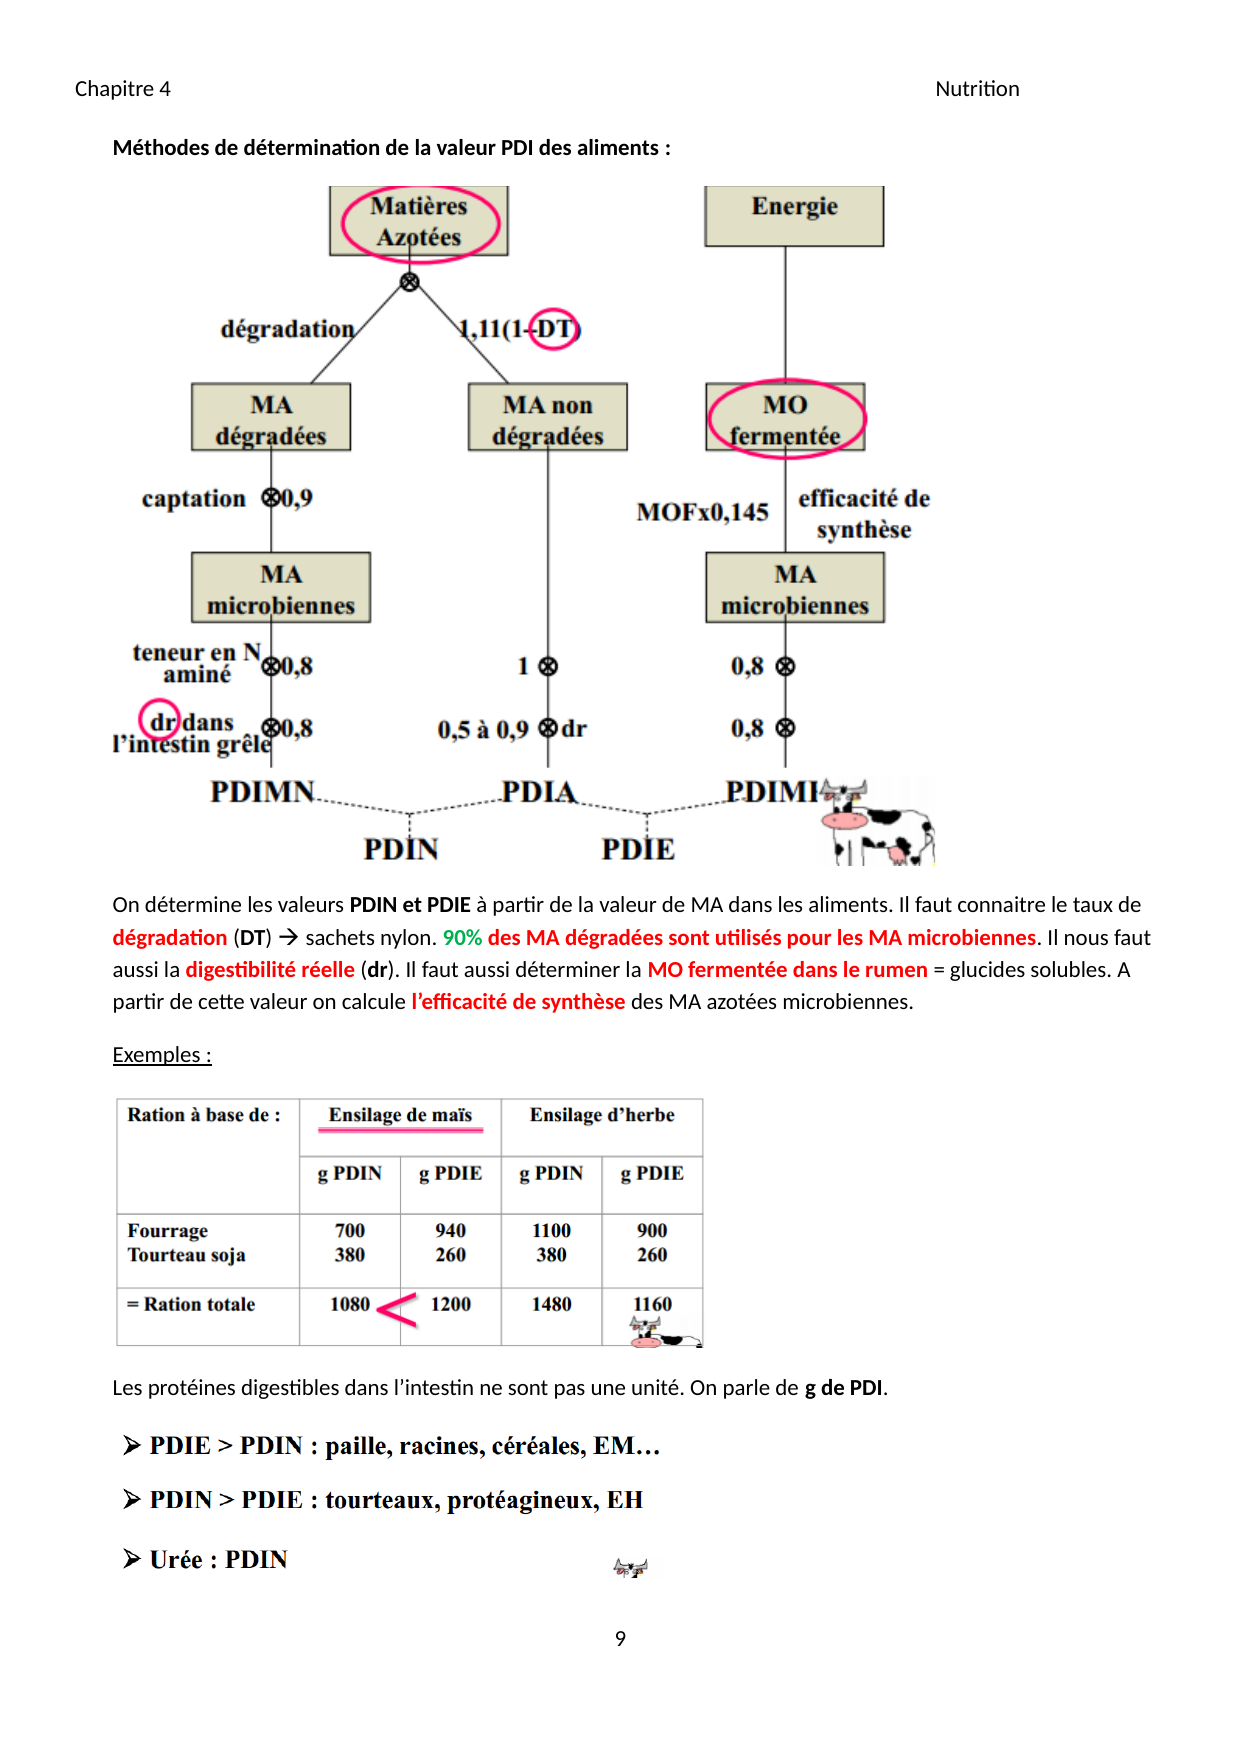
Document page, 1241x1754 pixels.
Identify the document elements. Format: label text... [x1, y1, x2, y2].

text Exemples : [112, 1040, 1165, 1068]
picture [112, 1425, 665, 1578]
text On détermine les valeurs PDIN et PDIE à partir de la valeur de MA dans les aliments. Il faut connaitre le taux de dégradation (DT) sachets nylon. 90% des MA dégradées sont utilisés pour les MA microbiennes. Il nous faut aussi la digestibilité réelle (dr). Il faut aussi déterminer la MO fermentée dans le rumen = glucides solubles. A partir de cette valeur on calcule l’efficacité de synthèse des MA azotées microbiennes. [112, 891, 1165, 1015]
picture [112, 1093, 707, 1348]
picture [112, 186, 936, 866]
text Les protéines digestibles dans l’intestin ne sont pas une unité. On parle de g de PDI. [112, 1373, 1165, 1401]
text Méthodes de détermination de la valeur PDI des aliments : [112, 133, 1165, 161]
